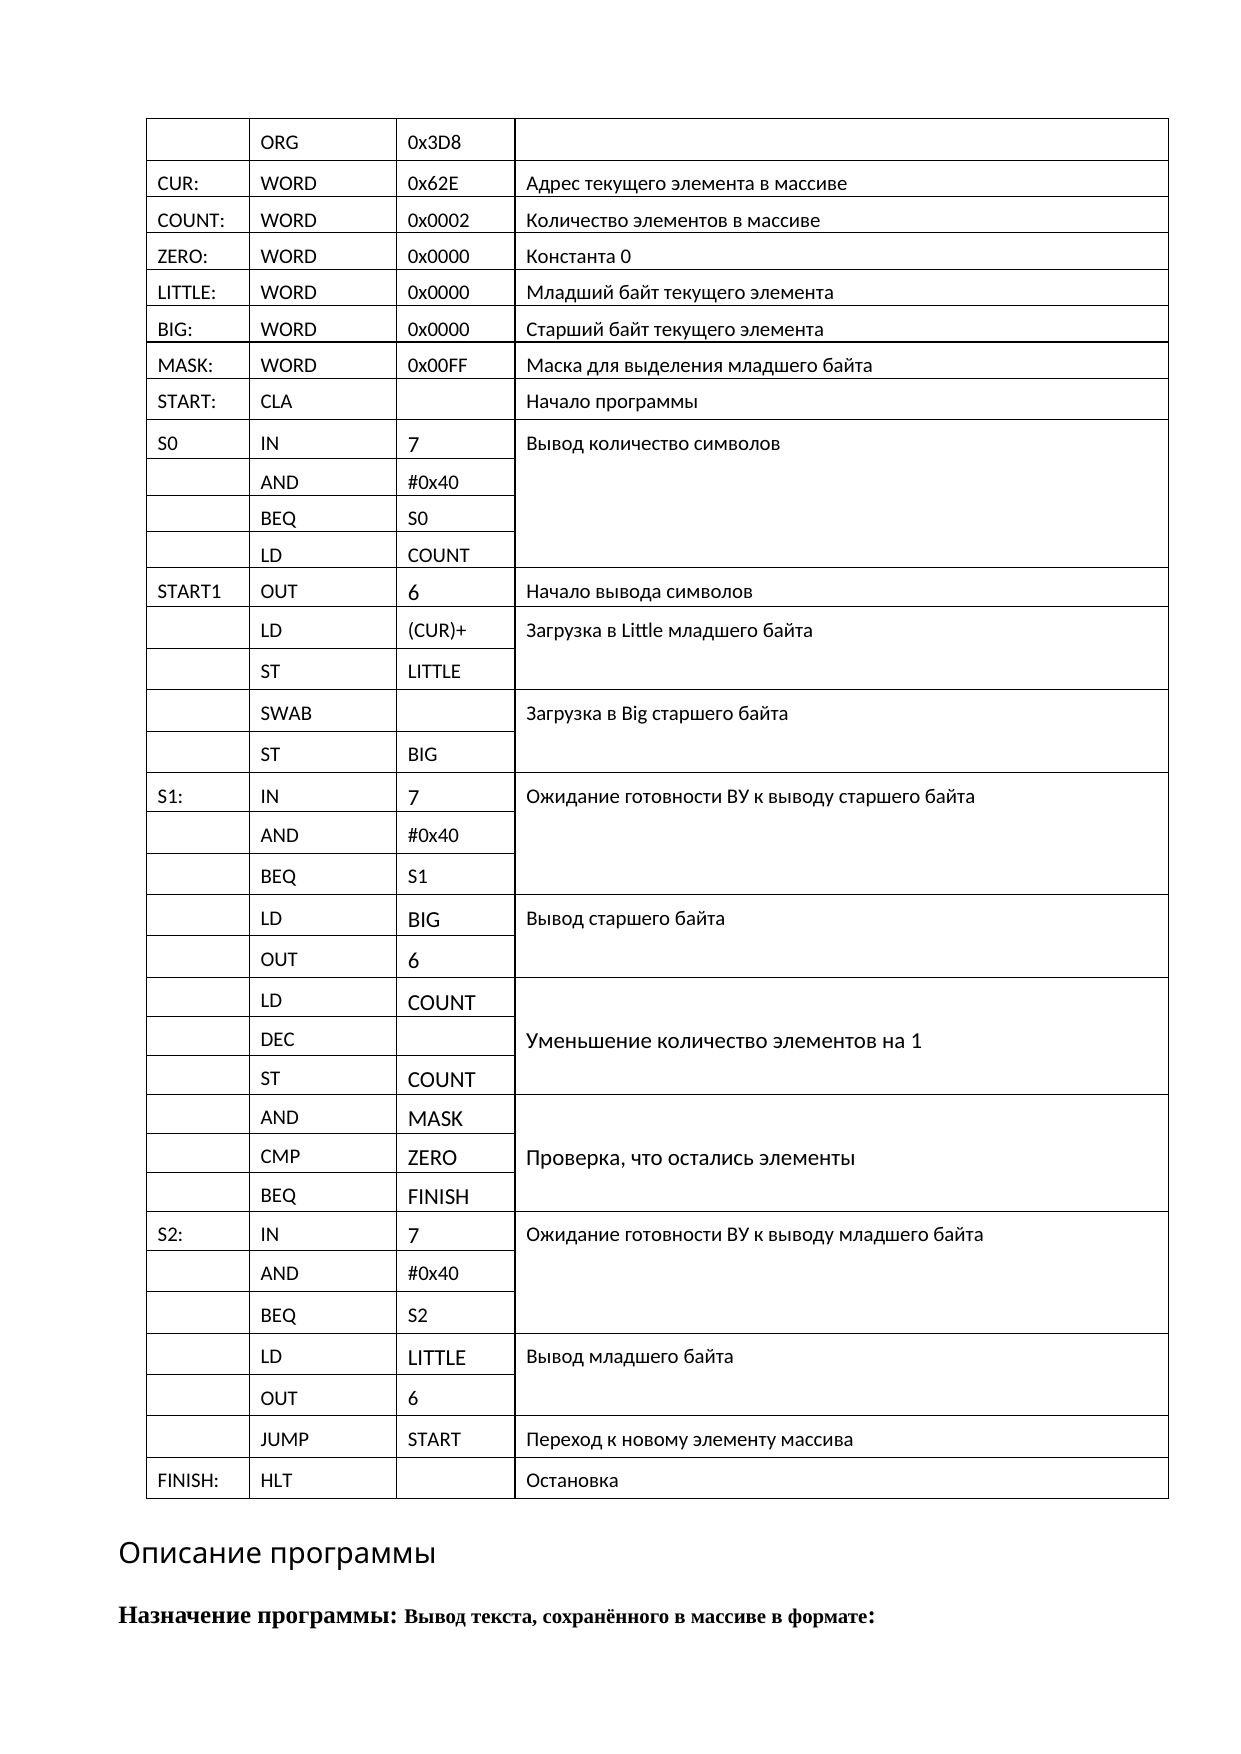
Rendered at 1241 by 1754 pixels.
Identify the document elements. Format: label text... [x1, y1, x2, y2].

table_cell WORD [250, 270, 396, 305]
table_cell BIG [397, 732, 514, 772]
table_cell Загрузка в Big старшего байта [516, 690, 1168, 772]
table_cell Вывод количество символов [516, 420, 1168, 567]
table_cell [397, 690, 514, 731]
table_cell Уменьшение количество элементов на 1 [516, 978, 1168, 1094]
table_cell BEQ [250, 854, 396, 894]
table_cell 0x00FF [397, 343, 514, 378]
table_cell [147, 1095, 249, 1133]
table_cell [147, 119, 249, 159]
table_cell [516, 119, 1168, 159]
table_cell S1 [397, 854, 514, 894]
table_cell CUR: [147, 161, 249, 196]
table_cell [147, 895, 249, 935]
table_cell 7 [397, 773, 514, 811]
table_cell S2 [397, 1292, 514, 1332]
table_cell COUNT [397, 978, 514, 1016]
table_cell [147, 532, 249, 567]
table_cell [147, 978, 249, 1016]
table_cell Вывод старшего байта [516, 895, 1168, 977]
table_cell LD [250, 1334, 396, 1374]
table_cell Адрес текущего элемента в массиве [516, 161, 1168, 196]
table_cell [397, 1017, 514, 1055]
table_cell Остановка [516, 1458, 1168, 1498]
table_cell #0x40 [397, 812, 514, 852]
table_cell 0x0000 [397, 233, 514, 269]
table_cell LD [250, 895, 396, 935]
table_cell [147, 854, 249, 894]
table_cell [147, 936, 249, 977]
text Назначение программы: Вывод текста, сохранённого в массиве в формате: [118, 1601, 1122, 1629]
table_cell Вывод младшего байта [516, 1334, 1168, 1415]
table_cell [147, 1251, 249, 1291]
table_cell [147, 1416, 249, 1457]
table_cell BIG: [147, 306, 249, 341]
table_cell START1 [147, 568, 249, 606]
table_cell #0x40 [397, 1251, 514, 1291]
table_cell WORD [250, 161, 396, 196]
table_cell Ожидание готовности ВУ к выводу младшего байта [516, 1212, 1168, 1332]
table_cell DEC [250, 1017, 396, 1055]
table_cell ZERO: [147, 233, 249, 269]
table_cell BEQ [250, 1173, 396, 1211]
table_cell Младший байт текущего элемента [516, 270, 1168, 305]
table_cell ZERO [397, 1134, 514, 1172]
table_cell MASK [397, 1095, 514, 1133]
table_cell START [397, 1416, 514, 1457]
table_cell IN [250, 1212, 396, 1249]
table_cell 6 [397, 1375, 514, 1415]
table_cell FINISH [397, 1173, 514, 1211]
table_cell Константа 0 [516, 233, 1168, 269]
table_cell HLT [250, 1458, 396, 1498]
table_cell [147, 1173, 249, 1211]
table_cell 7 [397, 1212, 514, 1249]
table_cell [147, 1056, 249, 1094]
table_cell LD [250, 607, 396, 648]
table_cell IN [250, 773, 396, 811]
table_cell OUT [250, 936, 396, 977]
table_cell ST [250, 1056, 396, 1094]
table_cell IN [250, 420, 396, 458]
table_cell S0 [147, 420, 249, 458]
table_cell [147, 732, 249, 772]
table_cell Количество элементов в массиве [516, 197, 1168, 232]
table_cell FINISH: [147, 1458, 249, 1498]
table_cell ORG [250, 119, 396, 159]
table_cell Маска для выделения младшего байта [516, 343, 1168, 378]
table_cell Ожидание готовности ВУ к выводу старшего байта [516, 773, 1168, 894]
table_cell 6 [397, 936, 514, 977]
table_cell OUT [250, 568, 396, 606]
table_cell WORD [250, 233, 396, 269]
table_cell LD [250, 978, 396, 1016]
table_cell [147, 649, 249, 689]
table_cell [147, 1375, 249, 1415]
table_cell LITTLE [397, 649, 514, 689]
table_cell [147, 1134, 249, 1172]
table_cell Переход к новому элементу массива [516, 1416, 1168, 1457]
table_cell ST [250, 732, 396, 772]
table_cell 7 [397, 420, 514, 458]
table_cell 0x0000 [397, 306, 514, 341]
table_cell LITTLE: [147, 270, 249, 305]
table_cell [397, 379, 514, 419]
table_cell AND [250, 1095, 396, 1133]
table_cell LITTLE [397, 1334, 514, 1374]
table_cell BEQ [250, 1292, 396, 1332]
table_cell AND [250, 1251, 396, 1291]
table_cell [147, 1292, 249, 1332]
table_cell ST [250, 649, 396, 689]
table_cell START: [147, 379, 249, 419]
table_cell (CUR)+ [397, 607, 514, 648]
table_cell WORD [250, 197, 396, 232]
table_cell [147, 690, 249, 731]
table_cell COUNT [397, 1056, 514, 1094]
table_cell S1: [147, 773, 249, 811]
table_cell JUMP [250, 1416, 396, 1457]
table_cell [397, 1458, 514, 1498]
table_cell [147, 1017, 249, 1055]
table_cell 0x0002 [397, 197, 514, 232]
table_cell WORD [250, 306, 396, 341]
table_cell [147, 496, 249, 531]
table_cell CLA [250, 379, 396, 419]
table_cell BEQ [250, 496, 396, 531]
table_cell COUNT [397, 532, 514, 567]
table_cell LD [250, 532, 396, 567]
table_cell S2: [147, 1212, 249, 1249]
table_cell S0 [397, 496, 514, 531]
table_cell 0x3D8 [397, 119, 514, 159]
table_cell 0x0000 [397, 270, 514, 305]
table_cell OUT [250, 1375, 396, 1415]
table_cell [147, 1334, 249, 1374]
table_cell 6 [397, 568, 514, 606]
table_cell AND [250, 812, 396, 852]
table_cell COUNT: [147, 197, 249, 232]
table_cell WORD [250, 343, 396, 378]
table_cell Начало вывода символов [516, 568, 1168, 606]
table_cell MASK: [147, 343, 249, 378]
table_cell [147, 607, 249, 648]
table_cell [147, 459, 249, 494]
table_cell SWAB [250, 690, 396, 731]
subtitle Описание программы [118, 1532, 1122, 1572]
table_cell Проверка, что остались элементы [516, 1095, 1168, 1211]
table_cell 0x62E [397, 161, 514, 196]
table_cell AND [250, 459, 396, 494]
table_cell Старший байт текущего элемента [516, 306, 1168, 341]
table_cell CMP [250, 1134, 396, 1172]
table_cell BIG [397, 895, 514, 935]
table_cell [147, 812, 249, 852]
table_cell #0x40 [397, 459, 514, 494]
table_cell Начало программы [516, 379, 1168, 419]
table_cell Загрузка в Little младшего байта [516, 607, 1168, 689]
